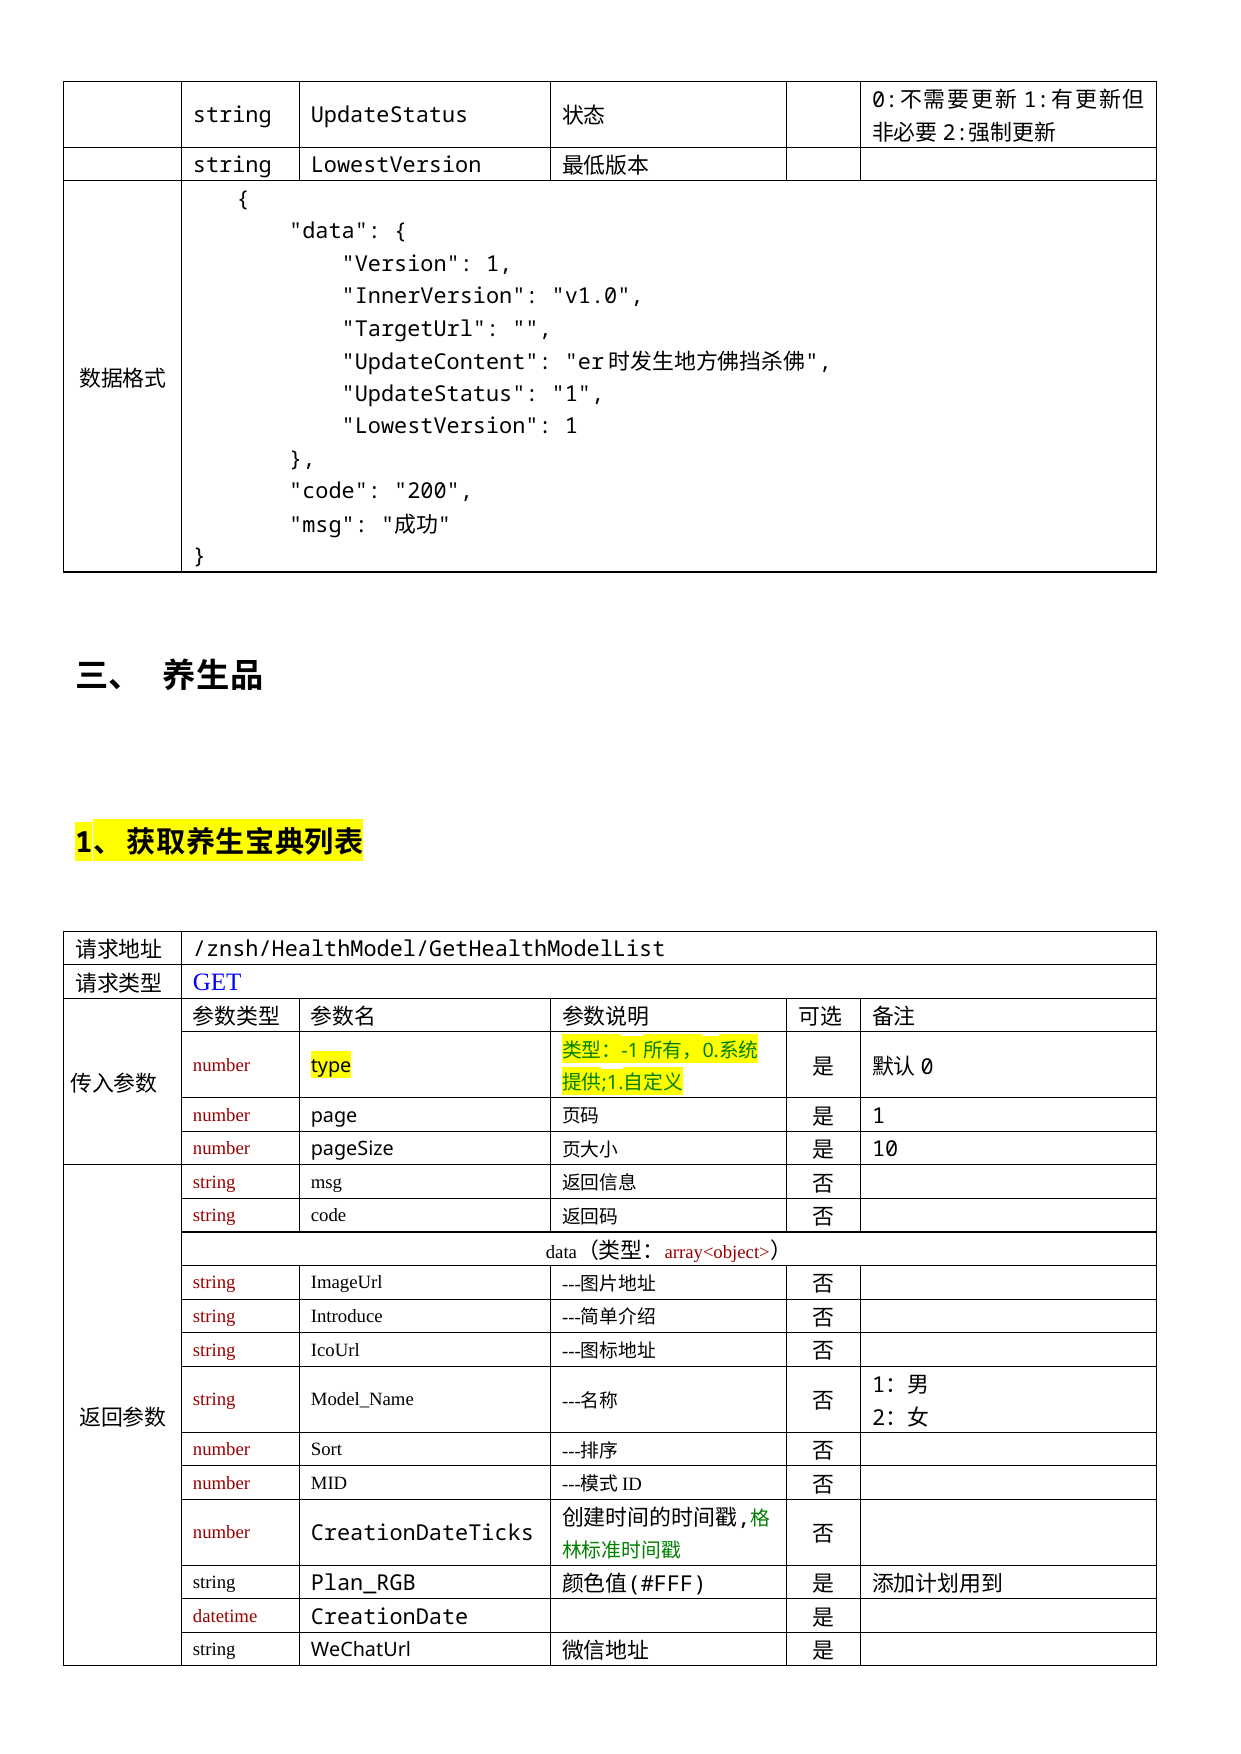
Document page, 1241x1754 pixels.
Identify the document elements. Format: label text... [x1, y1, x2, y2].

table_cell string [182, 1367, 299, 1432]
table_cell 参数名 [300, 999, 550, 1031]
table_cell string [182, 1333, 299, 1366]
table_cell ---模式ID [551, 1466, 786, 1499]
table_cell 颜色值(#FFF) [551, 1566, 786, 1598]
table_cell string [182, 1165, 299, 1198]
table_cell Model_Name [300, 1367, 550, 1432]
table_cell 返回码 [551, 1199, 786, 1231]
table_cell pageSize [300, 1132, 550, 1164]
table_cell [64, 148, 181, 180]
table_cell 1：男 2：女 [861, 1367, 1156, 1432]
table_cell string [182, 1566, 299, 1598]
subtitle 获取养生宝典列表 [75, 808, 1165, 873]
table_cell [787, 82, 860, 147]
table_cell [861, 1333, 1156, 1366]
subtitle 养生品 [75, 640, 1165, 705]
table_cell 备注 [861, 999, 1156, 1031]
table_cell string [182, 148, 299, 180]
table_cell number [182, 1500, 299, 1565]
table_cell Sort [300, 1433, 550, 1465]
table_cell 默认 0 [861, 1032, 1156, 1097]
table_cell 可选 [787, 999, 860, 1031]
table_cell 是 [787, 1132, 860, 1164]
table_header /znsh/HealthModel/GetHealthModelList [182, 932, 1156, 964]
table_cell msg [300, 1165, 550, 1198]
table_cell [861, 1633, 1156, 1665]
table_cell string [182, 1300, 299, 1332]
table_cell [64, 82, 181, 147]
table_cell 否 [787, 1165, 860, 1198]
table_cell 创建时间的时间戳,格林标准时间戳 [551, 1500, 786, 1565]
table_cell 添加计划用到 [861, 1566, 1156, 1598]
table_cell 请求类型 [64, 965, 181, 998]
table_cell string [182, 1633, 299, 1665]
table_cell Plan_RGB [300, 1566, 550, 1598]
table_cell 否 [787, 1500, 860, 1565]
table_cell 微信地址 [551, 1633, 786, 1665]
table_cell page [300, 1098, 550, 1131]
table_cell GET [182, 965, 1156, 998]
table_cell 是 [787, 1098, 860, 1131]
table_cell [861, 1266, 1156, 1298]
table_cell 否 [787, 1199, 860, 1231]
table_cell 是 [787, 1633, 860, 1665]
table_cell 是 [787, 1599, 860, 1632]
table_cell number [182, 1098, 299, 1131]
table_cell [861, 1165, 1156, 1198]
table_cell 返回信息 [551, 1165, 786, 1198]
table_cell 数据格式 [64, 181, 181, 571]
table_cell 状态 [551, 82, 786, 147]
table_cell string [182, 1266, 299, 1298]
table_cell ---图标地址 [551, 1333, 786, 1366]
table_cell [861, 1599, 1156, 1632]
table_cell [861, 1300, 1156, 1332]
table_cell CreationDateTicks [300, 1500, 550, 1565]
table_cell 0:不需要更新1:有更新但非必要 2:强制更新 [861, 82, 1156, 147]
table_cell IcoUrl [300, 1333, 550, 1366]
table_cell 否 [787, 1367, 860, 1432]
table_cell UpdateStatus [300, 82, 550, 147]
table_cell [861, 1199, 1156, 1231]
table_cell 否 [787, 1300, 860, 1332]
table_cell data（类型：array<object>） [182, 1233, 1156, 1265]
table_cell 返回参数 [64, 1165, 181, 1665]
table_cell [861, 1500, 1156, 1565]
table_cell 类型：-1所有，0.系统提供;1.自定义 [551, 1032, 786, 1097]
table_cell LowestVersion [300, 148, 550, 180]
table_cell 否 [787, 1333, 860, 1366]
table_cell ---排序 [551, 1433, 786, 1465]
table_cell 传入参数 [64, 999, 181, 1164]
table_cell Introduce [300, 1300, 550, 1332]
table_cell 否 [787, 1466, 860, 1499]
table_cell number [182, 1032, 299, 1097]
table_cell datetime [182, 1599, 299, 1632]
table_cell ---简单介绍 [551, 1300, 786, 1332]
table_cell 是 [787, 1566, 860, 1598]
table_cell [861, 1433, 1156, 1465]
table_cell 否 [787, 1266, 860, 1298]
table_cell 1 [861, 1098, 1156, 1131]
table_cell 参数类型 [182, 999, 299, 1031]
table_cell 否 [787, 1433, 860, 1465]
table_cell [861, 1466, 1156, 1499]
table_cell number [182, 1132, 299, 1164]
table_cell [551, 1599, 786, 1632]
table_cell CreationDate [300, 1599, 550, 1632]
table_cell 10 [861, 1132, 1156, 1164]
table_cell 参数说明 [551, 999, 786, 1031]
table_header 请求地址 [64, 932, 181, 964]
table_cell string [182, 82, 299, 147]
table_cell ---图片地址 [551, 1266, 786, 1298]
table_cell WeChatUrl [300, 1633, 550, 1665]
table_cell [787, 148, 860, 180]
table_cell type [300, 1032, 550, 1097]
table_cell number [182, 1466, 299, 1499]
table_cell 最低版本 [551, 148, 786, 180]
table_cell 页大小 [551, 1132, 786, 1164]
table_cell ImageUrl [300, 1266, 550, 1298]
table_cell 页码 [551, 1098, 786, 1131]
table_cell ---名称 [551, 1367, 786, 1432]
table_cell string [182, 1199, 299, 1231]
table_cell number [182, 1433, 299, 1465]
table_cell 是 [787, 1032, 860, 1097]
table_cell code [300, 1199, 550, 1231]
table_cell [861, 148, 1156, 180]
table_cell { "data": { "Version": 1, "InnerVersion": "v1.0", "TargetUrl": "", "UpdateContent": "er时发生地方佛挡杀佛", "UpdateStatus": "1", "LowestVersion": 1 }, "code": "200", "msg": "成功" } [182, 181, 1156, 571]
table_cell MID [300, 1466, 550, 1499]
